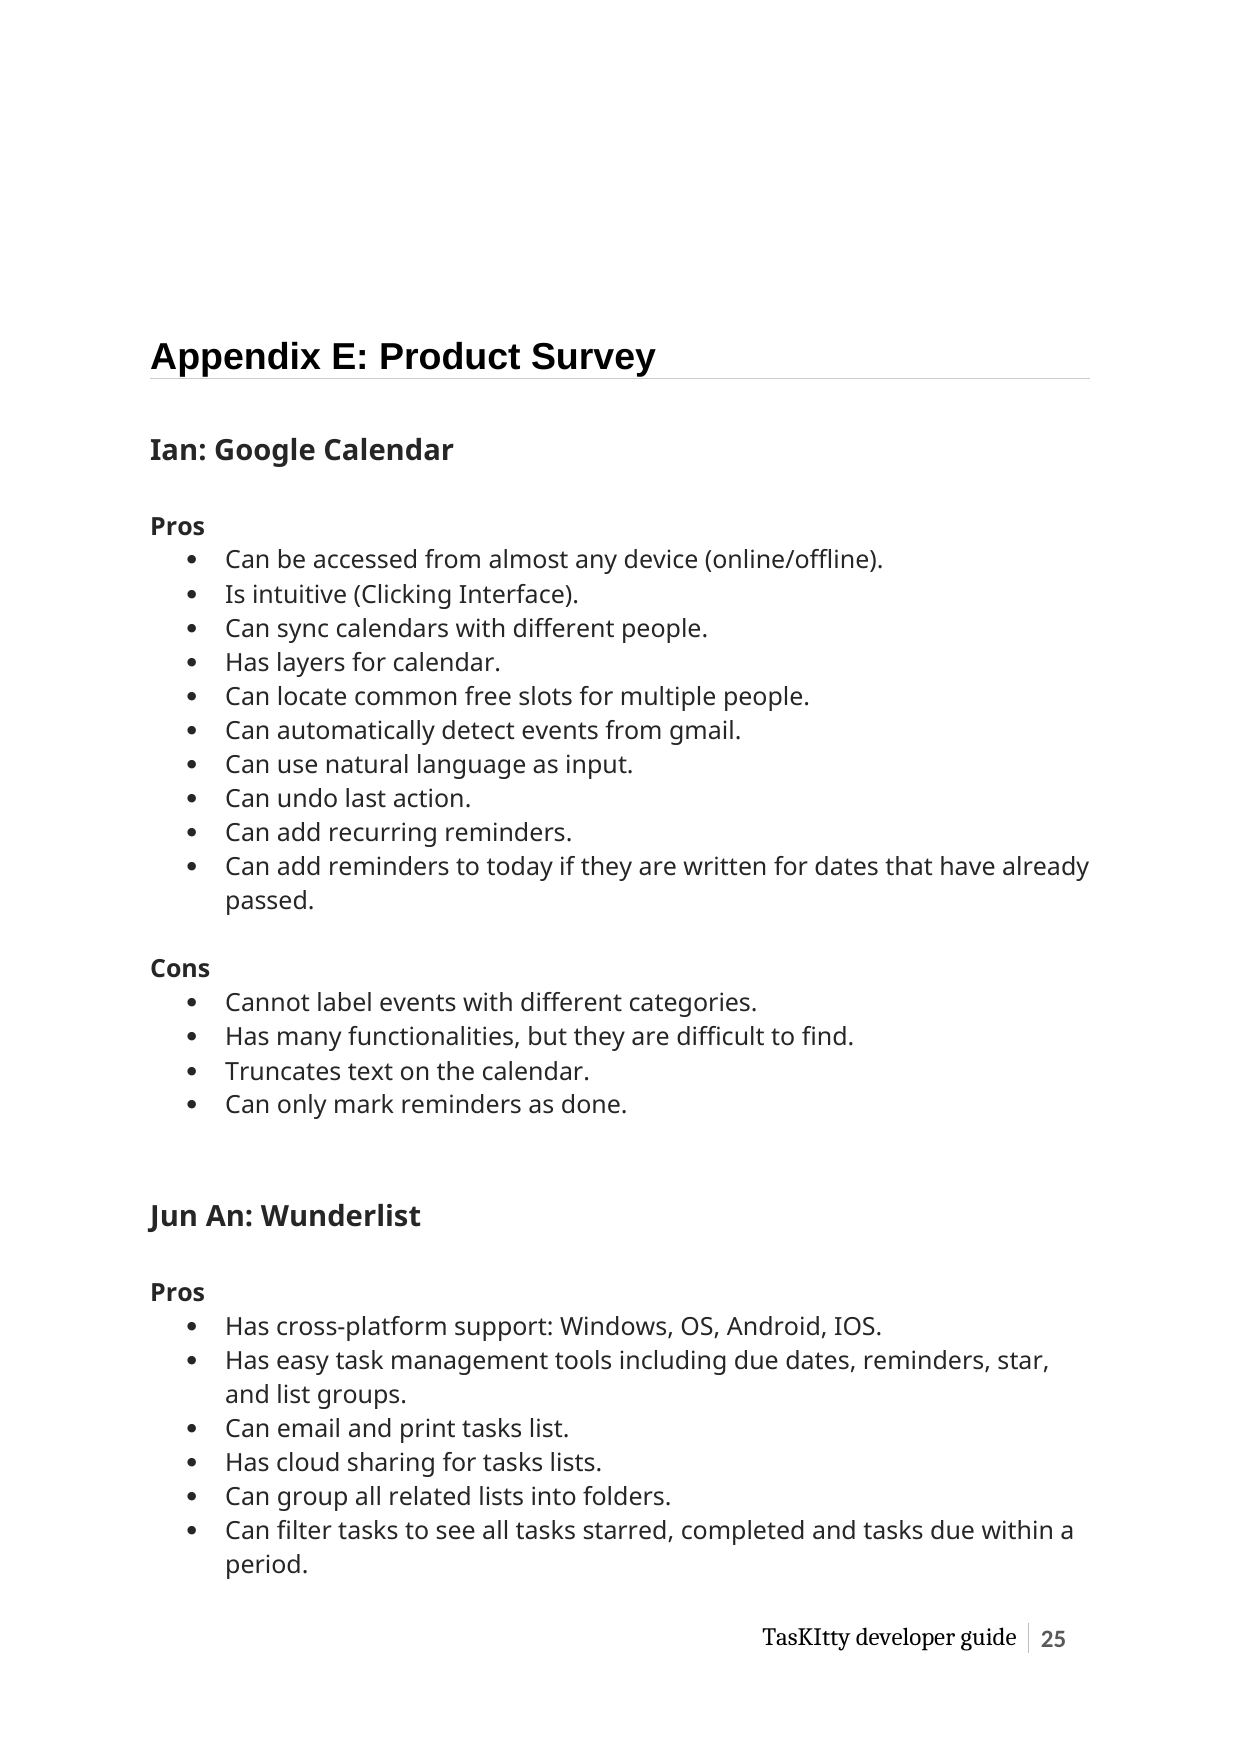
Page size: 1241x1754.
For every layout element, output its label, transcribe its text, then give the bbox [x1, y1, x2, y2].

list Can email and print tasks list. [187, 1411, 1090, 1445]
list Can be accessed from almost any device (online/offline). [187, 542, 1090, 576]
list Can only mark reminders as done. [187, 1087, 1090, 1121]
list Cannot label events with different categories. [187, 985, 1090, 1019]
list Has many functionalities, but they are difficult to find. [187, 1019, 1090, 1053]
list Can locate common free slots for multiple people. [187, 678, 1090, 712]
list Can use natural language as input. [187, 747, 1090, 781]
list Can group all related lists into folders. [187, 1479, 1090, 1513]
list Can add recurring reminders. [187, 815, 1090, 849]
list Has cloud sharing for tasks lists. [187, 1445, 1090, 1479]
list Can sync calendars with different people. [187, 610, 1090, 644]
list Is intuitive (Clicking Interface). [187, 576, 1090, 610]
subtitle Appendix E: Product Survey [150, 334, 1090, 378]
list Can filter tasks to see all tasks starred, completed and tasks due within a period. [187, 1513, 1090, 1581]
list Has easy task management tools including due dates, reminders, star, and list groups. [187, 1342, 1090, 1411]
list Can automatically detect events from gmail. [187, 712, 1090, 747]
list Can undo last action. [187, 781, 1090, 815]
text Cons [150, 951, 1090, 985]
list Has cross-platform support: Windows, OS, Android, IOS. [187, 1308, 1090, 1342]
list Has layers for calendar. [187, 644, 1090, 678]
list Can add reminders to today if they are written for dates that have already passed. [187, 849, 1090, 917]
text Ian: Google Calendar [150, 429, 1090, 468]
text Pros [150, 508, 1090, 542]
list Truncates text on the calendar. [187, 1053, 1090, 1087]
text Pros [150, 1274, 1090, 1308]
text Jun An: Wunderlist [150, 1195, 1090, 1235]
